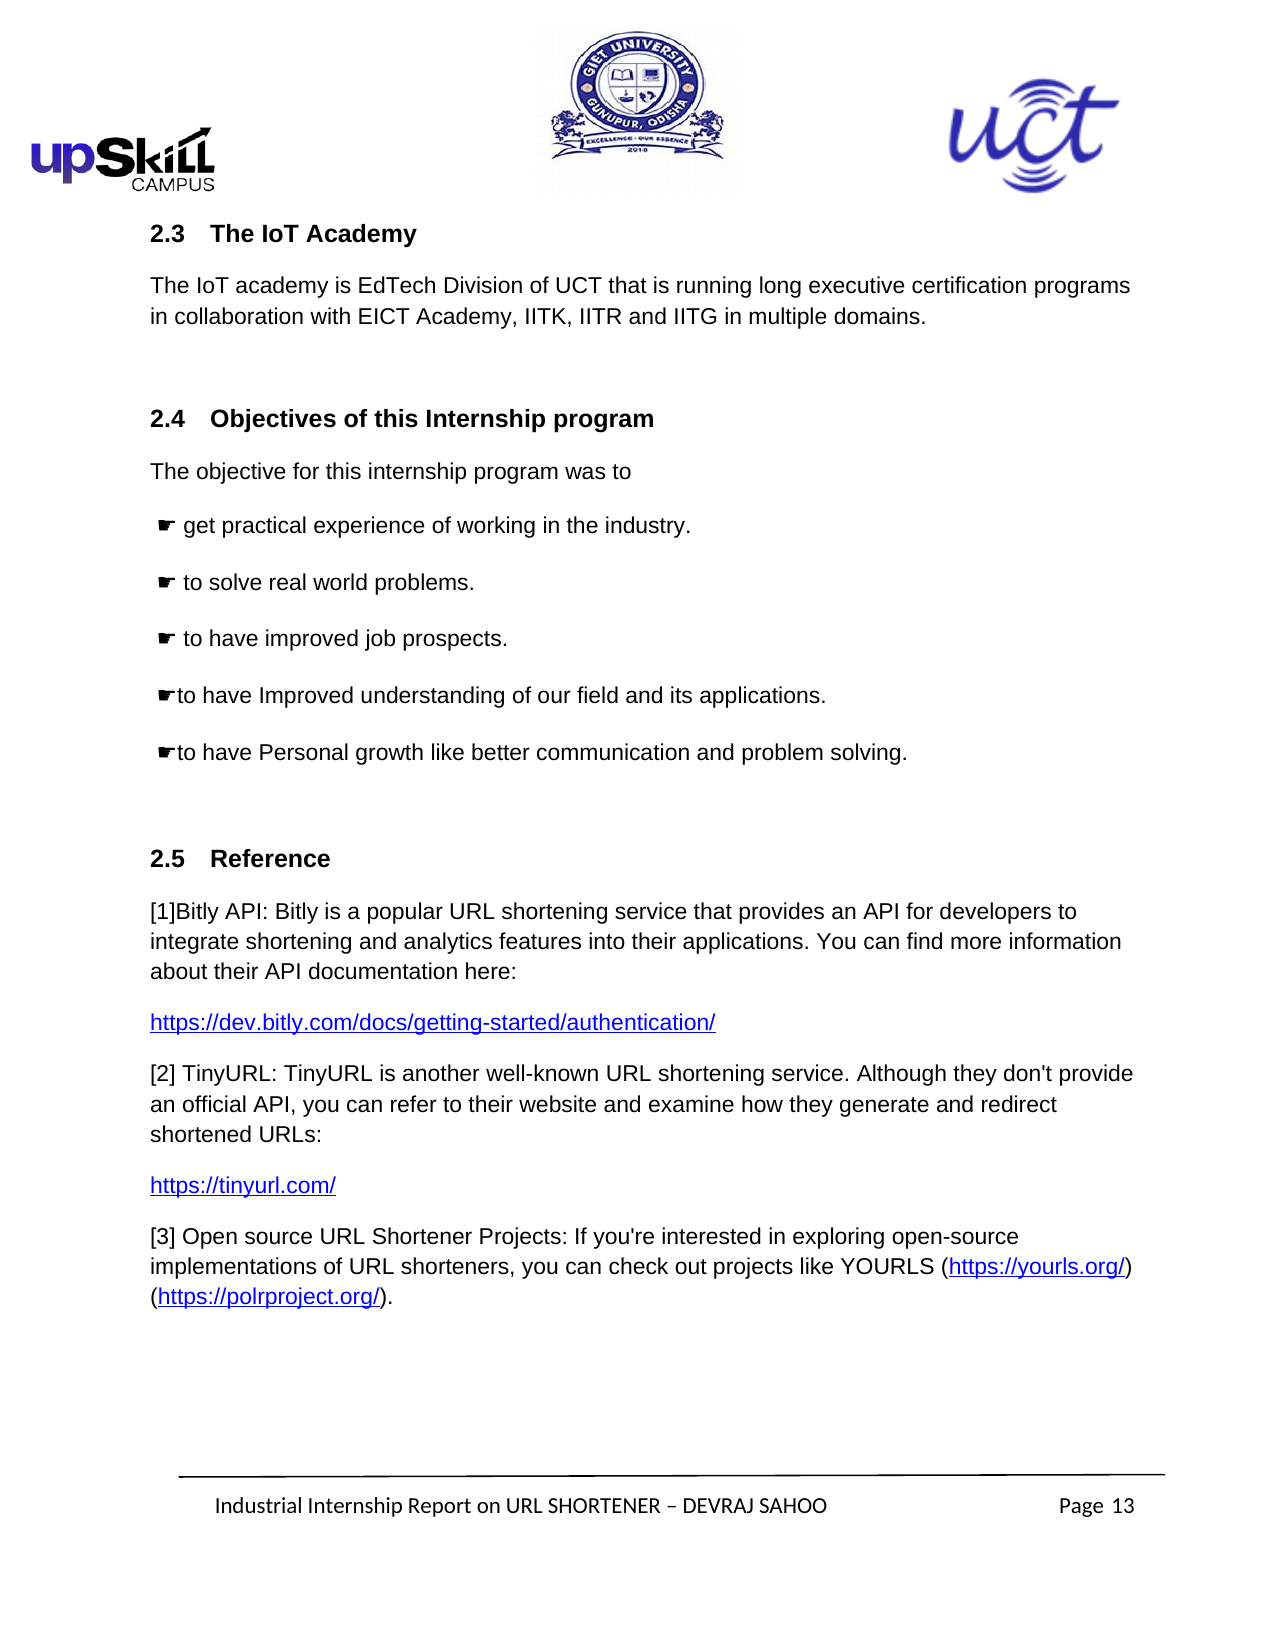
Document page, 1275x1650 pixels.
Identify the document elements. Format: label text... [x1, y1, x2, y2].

text [3] Open source URL Shortener Projects: If you're interested in exploring open-source implementations of URL shorteners, you can check out projects like YOURLS (https://yourls.org/) (https://polrproject.org/). [150, 1223, 1134, 1310]
picture [533, 28, 742, 195]
picture [0, 114, 246, 195]
text The IoT academy is EdTech Division of UCT that is running long executive certification programs in collaboration with EICT Academy, IITK, IITR and IITG in multiple domains. [150, 272, 1134, 329]
text https://dev.bitly.com/docs/getting-started/authentication/ [150, 1009, 1134, 1036]
text https://tinyurl.com/ [150, 1172, 1134, 1198]
text [1]Bitly API: Bitly is a popular URL shortening service that provides an API for developers to integrate shortening and analytics features into their applications. You can find more information about their API documentation here: [150, 898, 1134, 985]
subtitle Reference [150, 848, 1134, 873]
text ☛ to solve real world problems. [150, 566, 1134, 597]
subtitle The IoT Academy [150, 222, 1134, 247]
text ☛ get practical experience of working in the industry. [150, 509, 1134, 540]
picture [946, 69, 1125, 195]
text [2] TinyURL: TinyURL is another well-known URL shortening service. Although they don't provide an official API, you can refer to their website and examine how they generate and redirect shortened URLs: [150, 1060, 1134, 1147]
subtitle Objectives of this Internship program [150, 408, 1134, 433]
text ☛to have Improved understanding of our field and its applications. [150, 679, 1134, 710]
text ☛ to have improved job prospects. [150, 622, 1134, 654]
text ☛to have Personal growth like better communication and problem solving. [150, 736, 1134, 767]
text The objective for this internship program was to [150, 458, 1134, 484]
